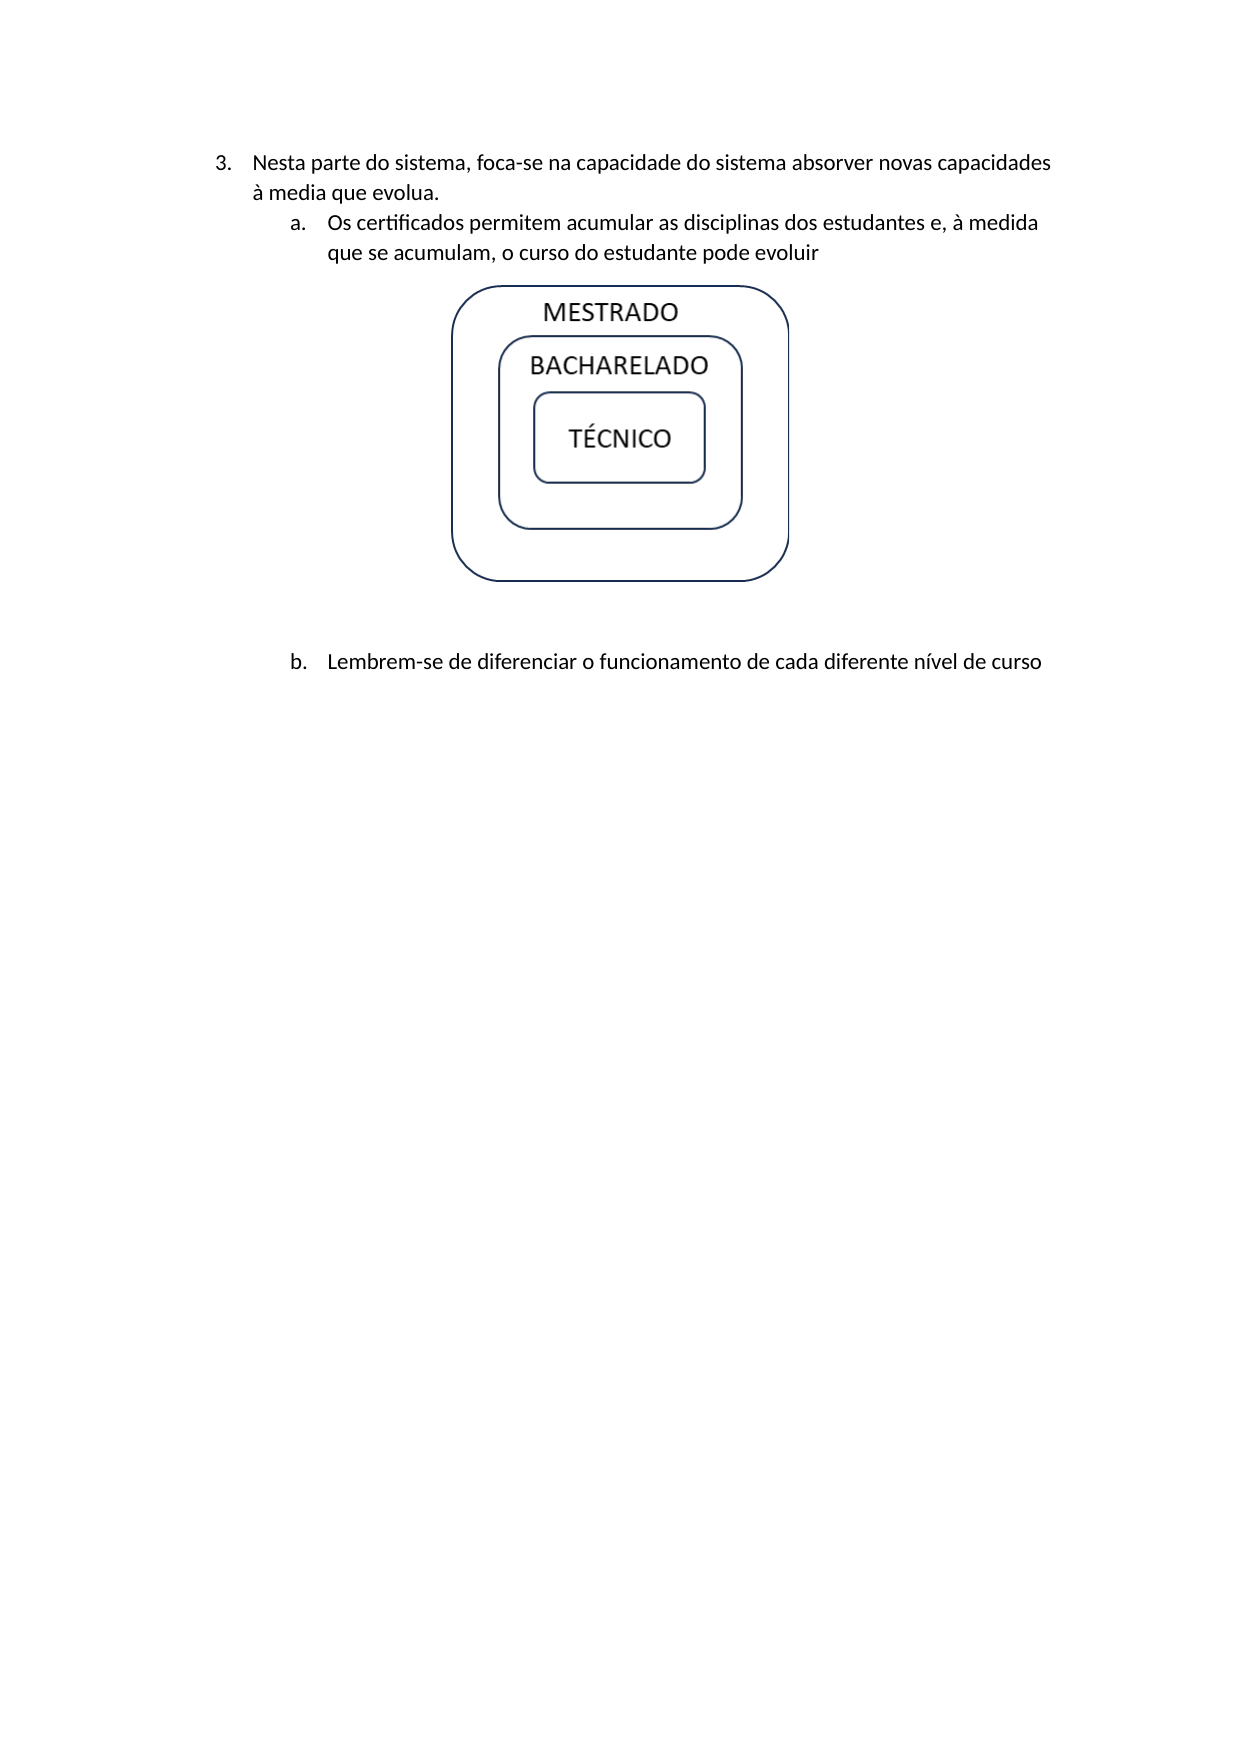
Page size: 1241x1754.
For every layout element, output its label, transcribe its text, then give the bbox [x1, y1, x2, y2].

list Os certificados permitem acumular as disciplinas dos estudantes e, à medida que se acumulam, o curso do estudante pode evoluir [290, 208, 1063, 266]
list Lembrem-se de diferenciar o funcionamento de cada diferente nível de curso [290, 647, 1063, 675]
picture [451, 285, 790, 582]
list Nesta parte do sistema, foca-se na capacidade do sistema absorver novas capacidades à media que evolua. [215, 148, 1063, 206]
